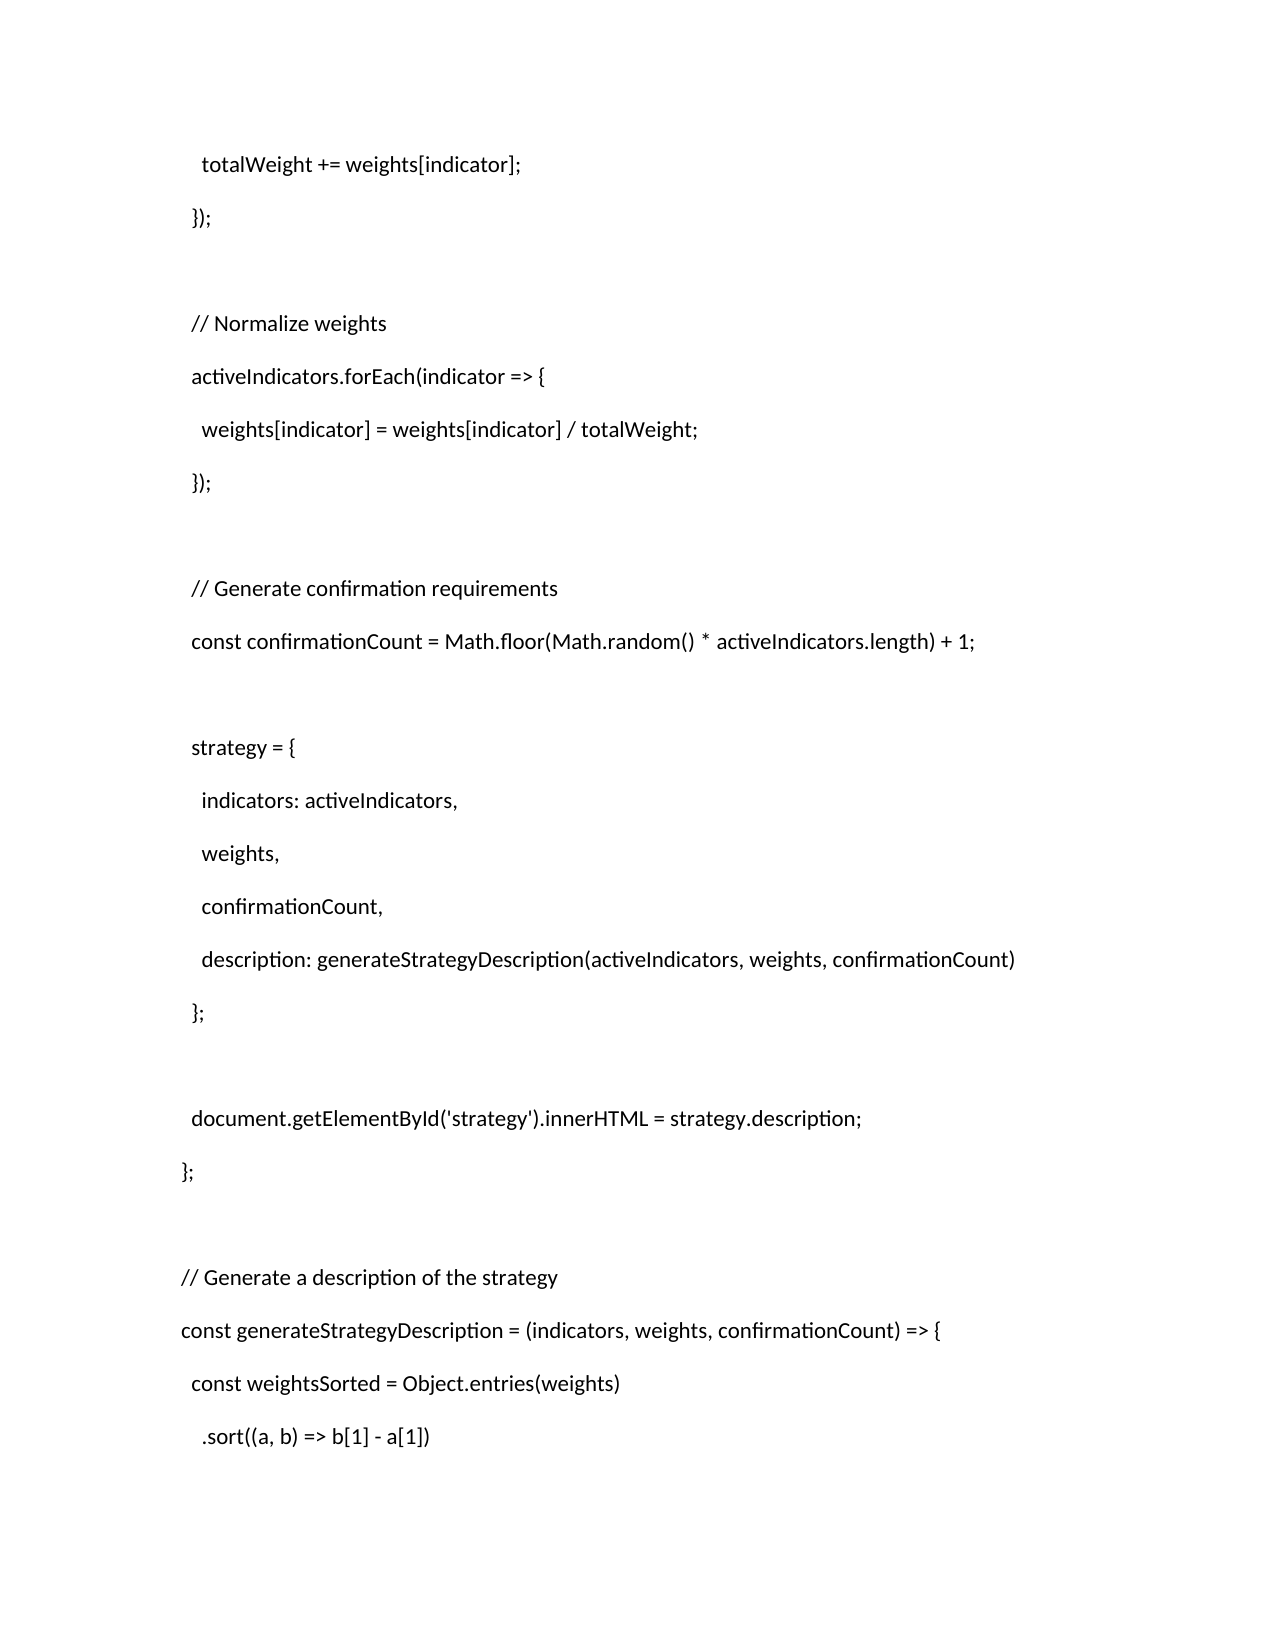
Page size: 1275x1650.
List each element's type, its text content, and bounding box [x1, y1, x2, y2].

text // Generate a description of the strategy [150, 1263, 1125, 1291]
text }; [150, 1157, 1125, 1185]
text strategy = { [150, 733, 1125, 761]
text }); [150, 203, 1125, 231]
text document.getElementById('strategy').innerHTML = strategy.description; [150, 1104, 1125, 1132]
text const generateStrategyDescription = (indicators, weights, confirmationCount) => { [150, 1316, 1125, 1344]
text }); [150, 468, 1125, 496]
text // Normalize weights [150, 309, 1125, 337]
text weights, [150, 839, 1125, 867]
text const confirmationCount = Math.floor(Math.random() * activeIndicators.length) + 1; [150, 627, 1125, 655]
text }; [150, 998, 1125, 1026]
text indicators: activeIndicators, [150, 786, 1125, 814]
text const weightsSorted = Object.entries(weights) [150, 1369, 1125, 1397]
text // Generate confirmation requirements [150, 574, 1125, 602]
text totalWeight += weights[indicator]; [150, 150, 1125, 178]
text confirmationCount, [150, 892, 1125, 920]
text weights[indicator] = weights[indicator] / totalWeight; [150, 415, 1125, 443]
text description: generateStrategyDescription(activeIndicators, weights, confirmationCount) [150, 945, 1125, 973]
text .sort((a, b) => b[1] - a[1]) [150, 1422, 1125, 1451]
text activeIndicators.forEach(indicator => { [150, 362, 1125, 390]
